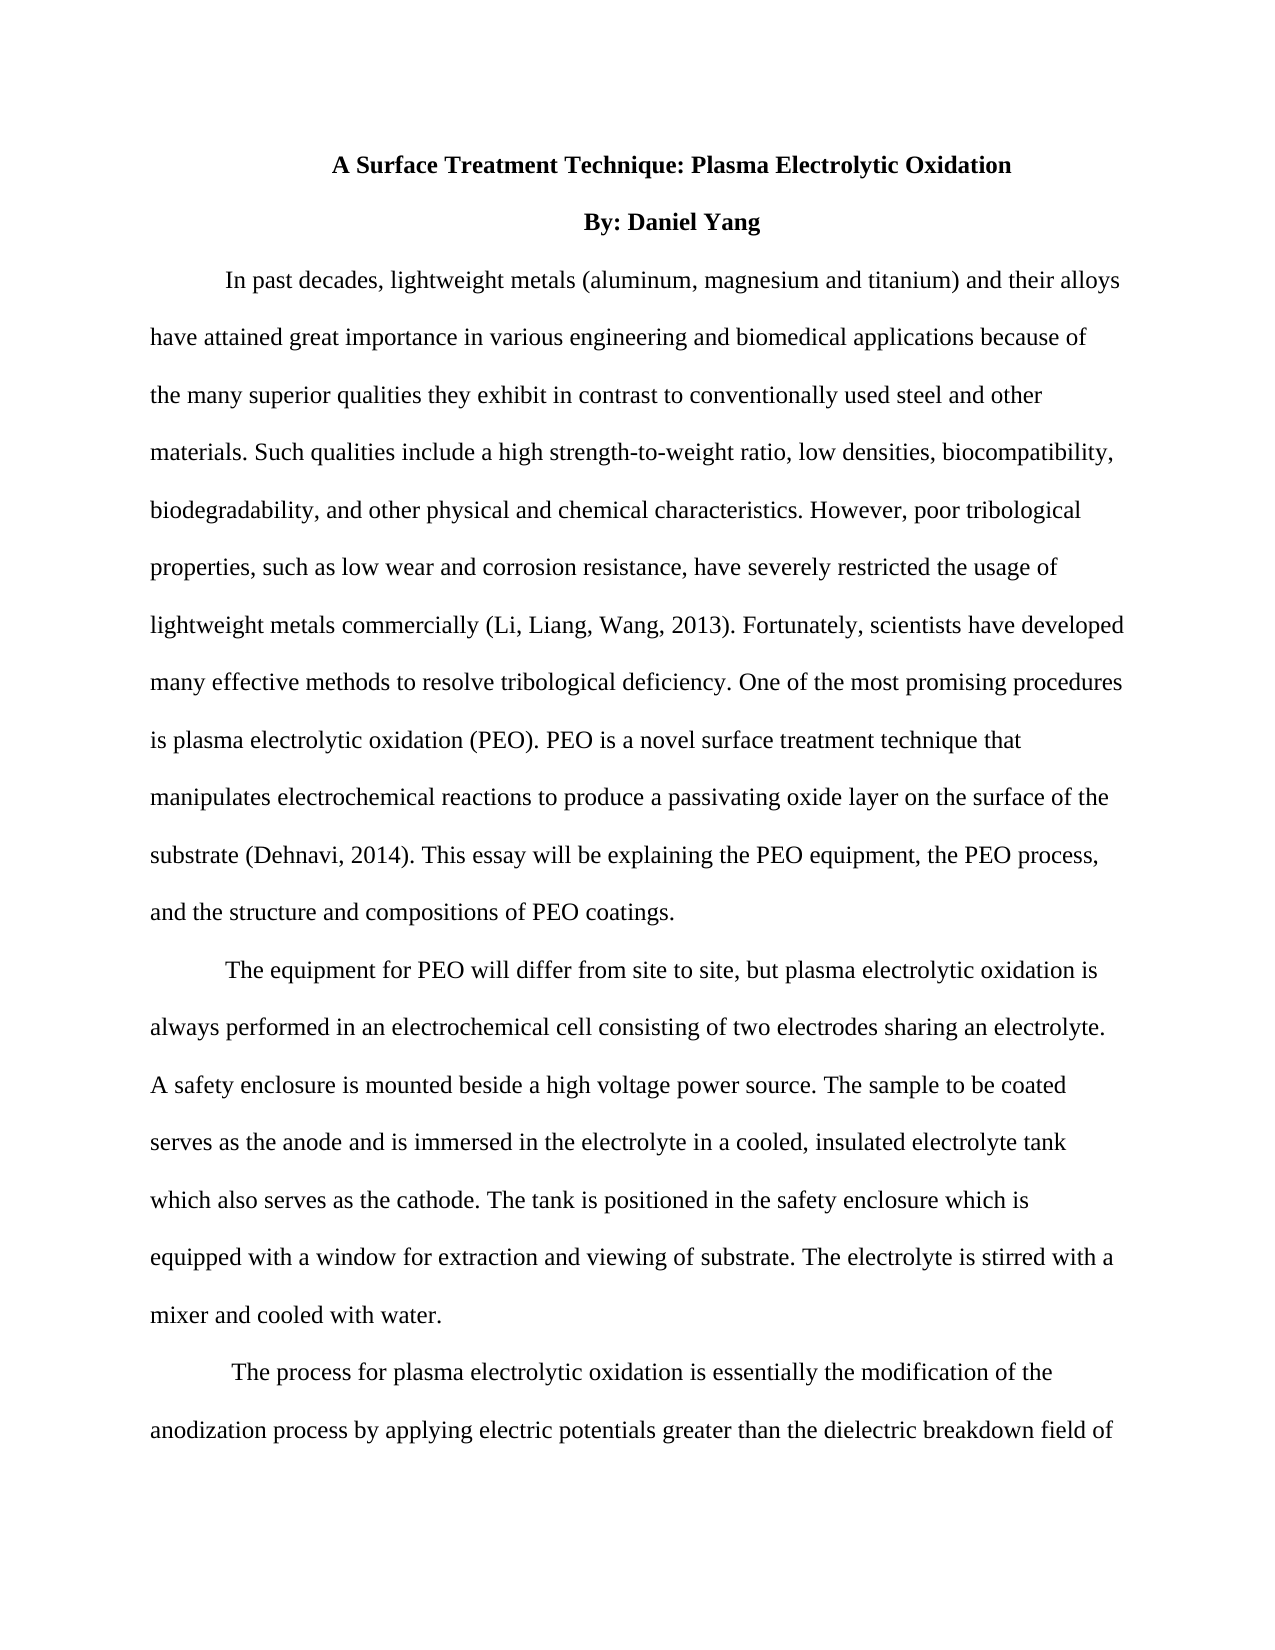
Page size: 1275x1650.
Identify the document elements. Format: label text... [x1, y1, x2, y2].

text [150, 1357, 1125, 1444]
text By: Daniel Yang [150, 207, 1125, 236]
text A Surface Treatment Technique: Plasma Electrolytic Oxidation [150, 150, 1125, 179]
text In past decades, lightweight metals (aluminum, magnesium and titanium) and their alloys have attained great importance in various engineering and biomedical applications because of the many superior qualities they exhibit in contrast to conventionally used steel and other materials. Such qualities include a high strength-to-weight ratio, low densities, biocompatibility, biodegradability, and other physical and chemical characteristics. However, poor tribological properties, such as low wear and corrosion resistance, have severely restricted the usage of lightweight metals commercially (Li, Liang, Wang, 2013). Fortunately, scientists have developed many effective methods to resolve tribological deficiency. One of the most promising procedures is plasma electrolytic oxidation (PEO). PEO is a novel surface treatment technique that manipulates electrochemical reactions to produce a passivating oxide layer on the surface of the substrate (Dehnavi, 2014). This essay will be explaining the PEO equipment, the PEO process, and the structure and compositions of PEO coatings. [150, 265, 1125, 926]
text The equipment for PEO will differ from site to site, but plasma electrolytic oxidation is always performed in an electrochemical cell consisting of two electrodes sharing an electrolyte. A safety enclosure is mounted beside a high voltage power source. The sample to be coated serves as the anode and is immersed in the electrolyte in a cooled, insulated electrolyte tank which also serves as the cathode. The tank is positioned in the safety enclosure which is equipped with a window for extraction and viewing of substrate. The electrolyte is stirred with a mixer and cooled with water. [150, 955, 1125, 1329]
